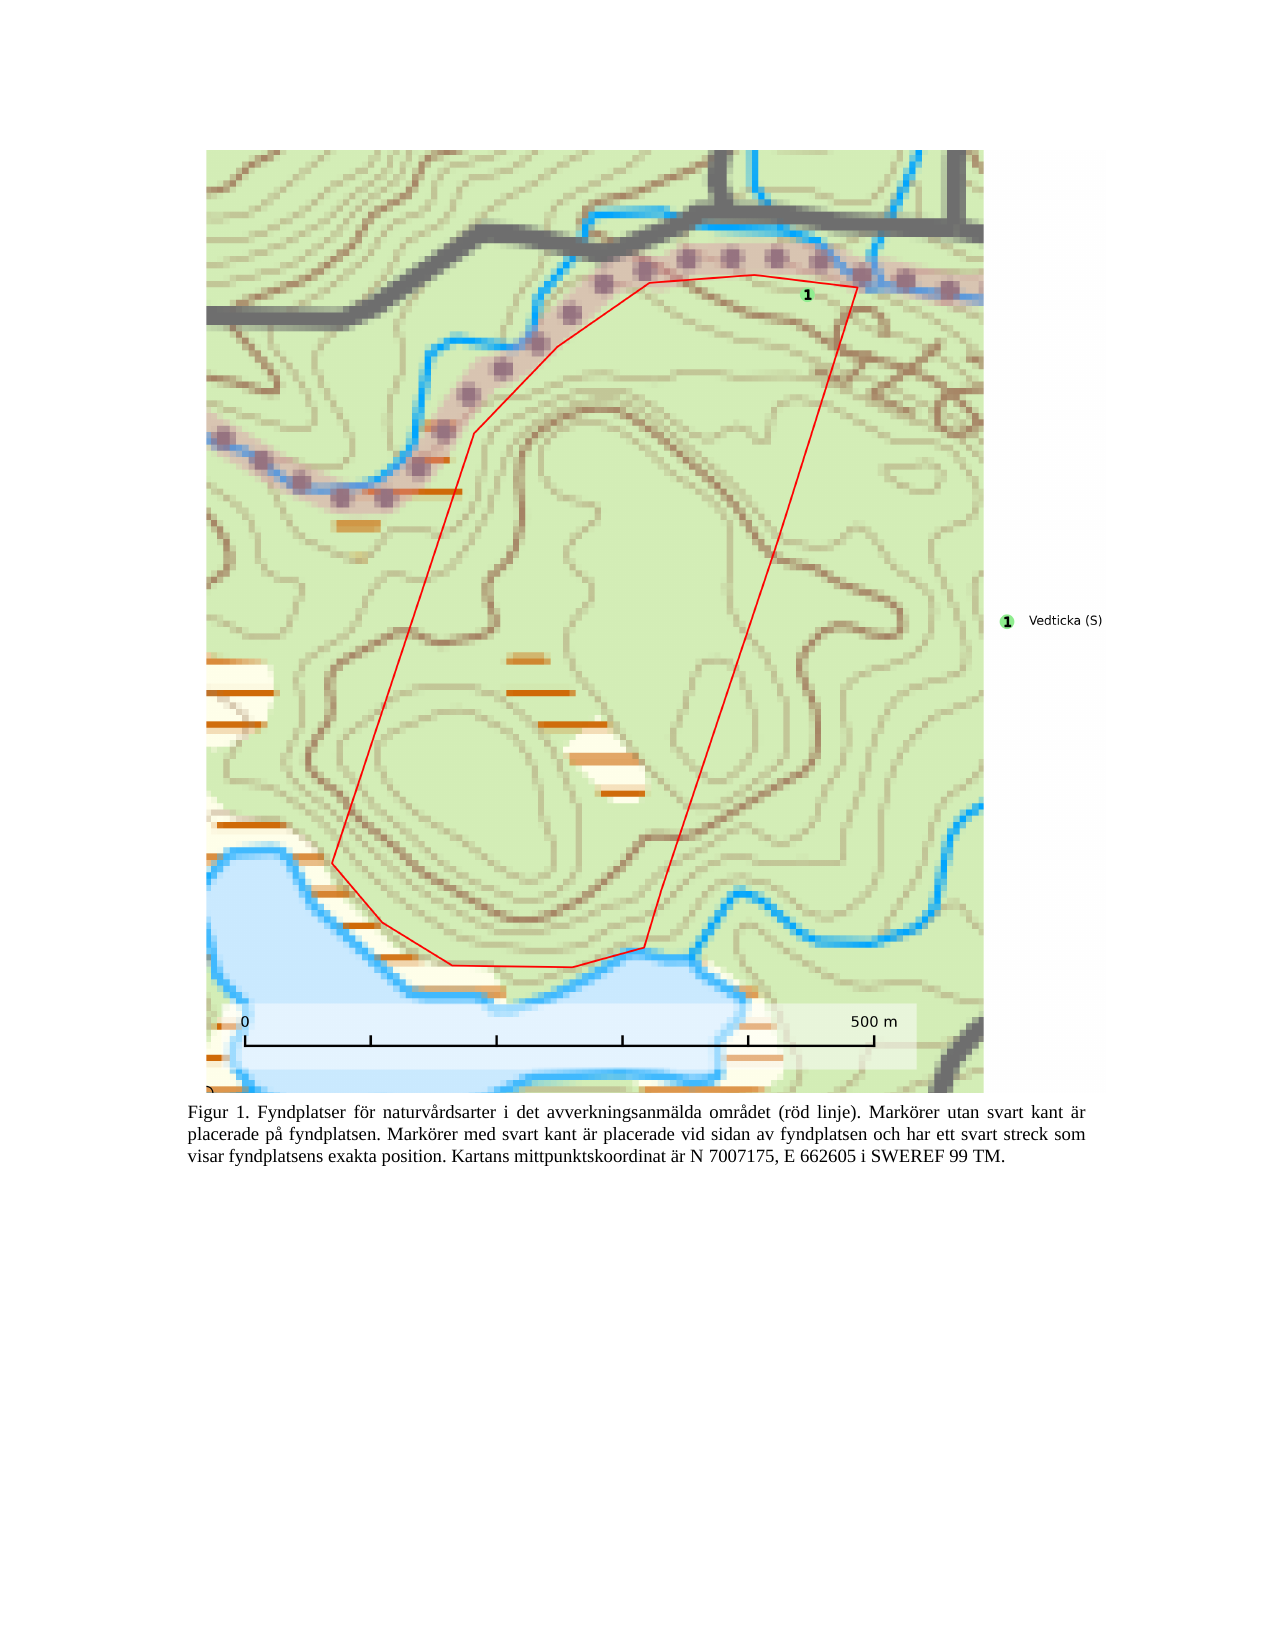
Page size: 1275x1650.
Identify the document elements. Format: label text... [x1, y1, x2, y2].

text Figur 1. Fyndplatser för naturvårdsarter i det avverkningsanmälda området (röd linje). Markörer utan svart kant är placerade på fyndplatsen. Markörer med svart kant är placerade vid sidan av fyndplatsen och har ett svart streck som visar fyndplatsens exakta position. Kartans mittpunktskoordinat är N 7007175, E 662605 i SWEREF 99 TM. [187, 1101, 1087, 1166]
picture [206, 150, 1107, 1093]
